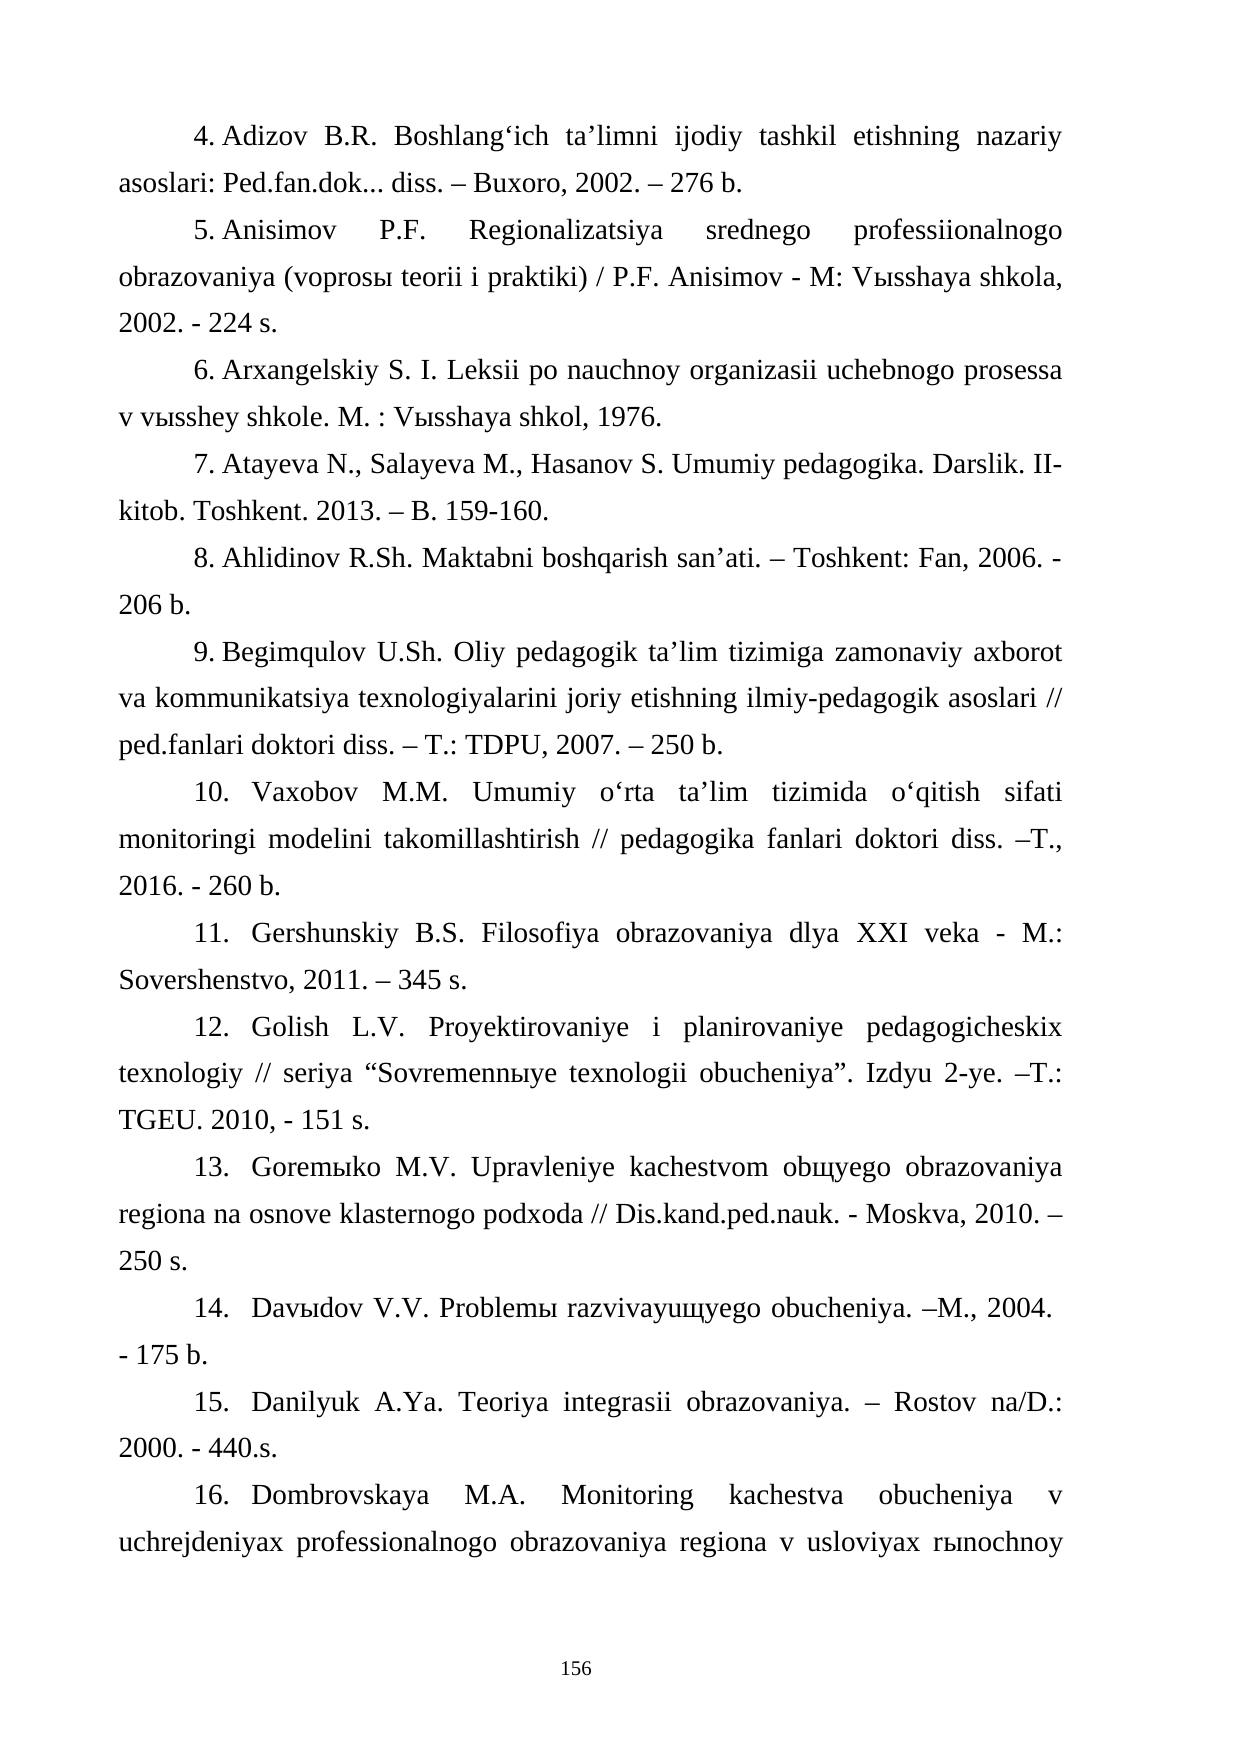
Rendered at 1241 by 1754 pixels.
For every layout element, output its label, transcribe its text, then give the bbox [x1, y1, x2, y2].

list Ahlidinov R.Sh. Maktabni boshqarish san’ati. – Toshkent: Fan, 2006. - 206 b. [118, 540, 1063, 620]
list Danilyuk A.Ya. Teoriya integrasii obrazovaniya. – Rostov na/D.: 2000. - 440.s. [118, 1384, 1063, 1464]
list Golish L.V. Proyektirovaniye i planirovaniye pedagogicheskix texnologiy // seriya “Sovremennыye texnologii obucheniya”. Izdyu 2-ye. –T.: TGEU. 2010, - 151 s. [118, 1009, 1063, 1136]
list Anisimov P.F. Regionalizatsiya srednego professiionalnogo obrazovaniya (voprosы teorii i praktiki) / P.F. Anisimov - M: Vыsshaya shkola, 2002. - 224 s. [118, 212, 1063, 339]
list Arxangelskiy S. I. Leksii po nauchnoy organizasii uchebnogo prosessa v vыsshey shkole. M. : Vыsshaya shkol, 1976. [118, 352, 1063, 433]
list Begimqulov U.Sh. Oliy pedagogik ta’lim tizimiga zamonaviy axborot va kommunikatsiya texnologiyalarini joriy etishning ilmiy-pedagogik asoslari // ped.fanlari doktori diss. – T.: TDPU, 2007. – 250 b. [118, 634, 1063, 761]
list Vaxobov M.M. Umumiy o‘rta ta’lim tizimida o‘qitish sifati monitoringi modelini takomillashtirish // pedagogika fanlari doktori diss. –T., 2016. - 260 b. [118, 774, 1063, 902]
list Davыdov V.V. Problemы razvivayuщyego obucheniya. –M., 2004. - 175 b. [118, 1290, 1063, 1370]
list Goremыko M.V. Upravleniye kachestvom obщyego obrazovaniya regiona na osnove klasternogo podxoda // Dis.kand.ped.nauk. - Moskva, 2010. – 250 s. [118, 1149, 1063, 1277]
list Gershunskiy B.S. Filosofiya obrazovaniya dlya XXI veka - M.: Sovershenstvo, 2011. – 345 s. [118, 915, 1063, 995]
list Atayeva N., Salayeva M., Hasanov S. Umumiy pedagogika. Darslik. II-kitob. Toshkent. 2013. – B. 159-160. [118, 446, 1063, 527]
list Adizov B.R. Boshlang‘ich ta’limni ijodiy tashkil etishning nazariy asoslari: Ped.fan.dok... diss. – Buxoro, 2002. – 276 b. [118, 118, 1063, 198]
